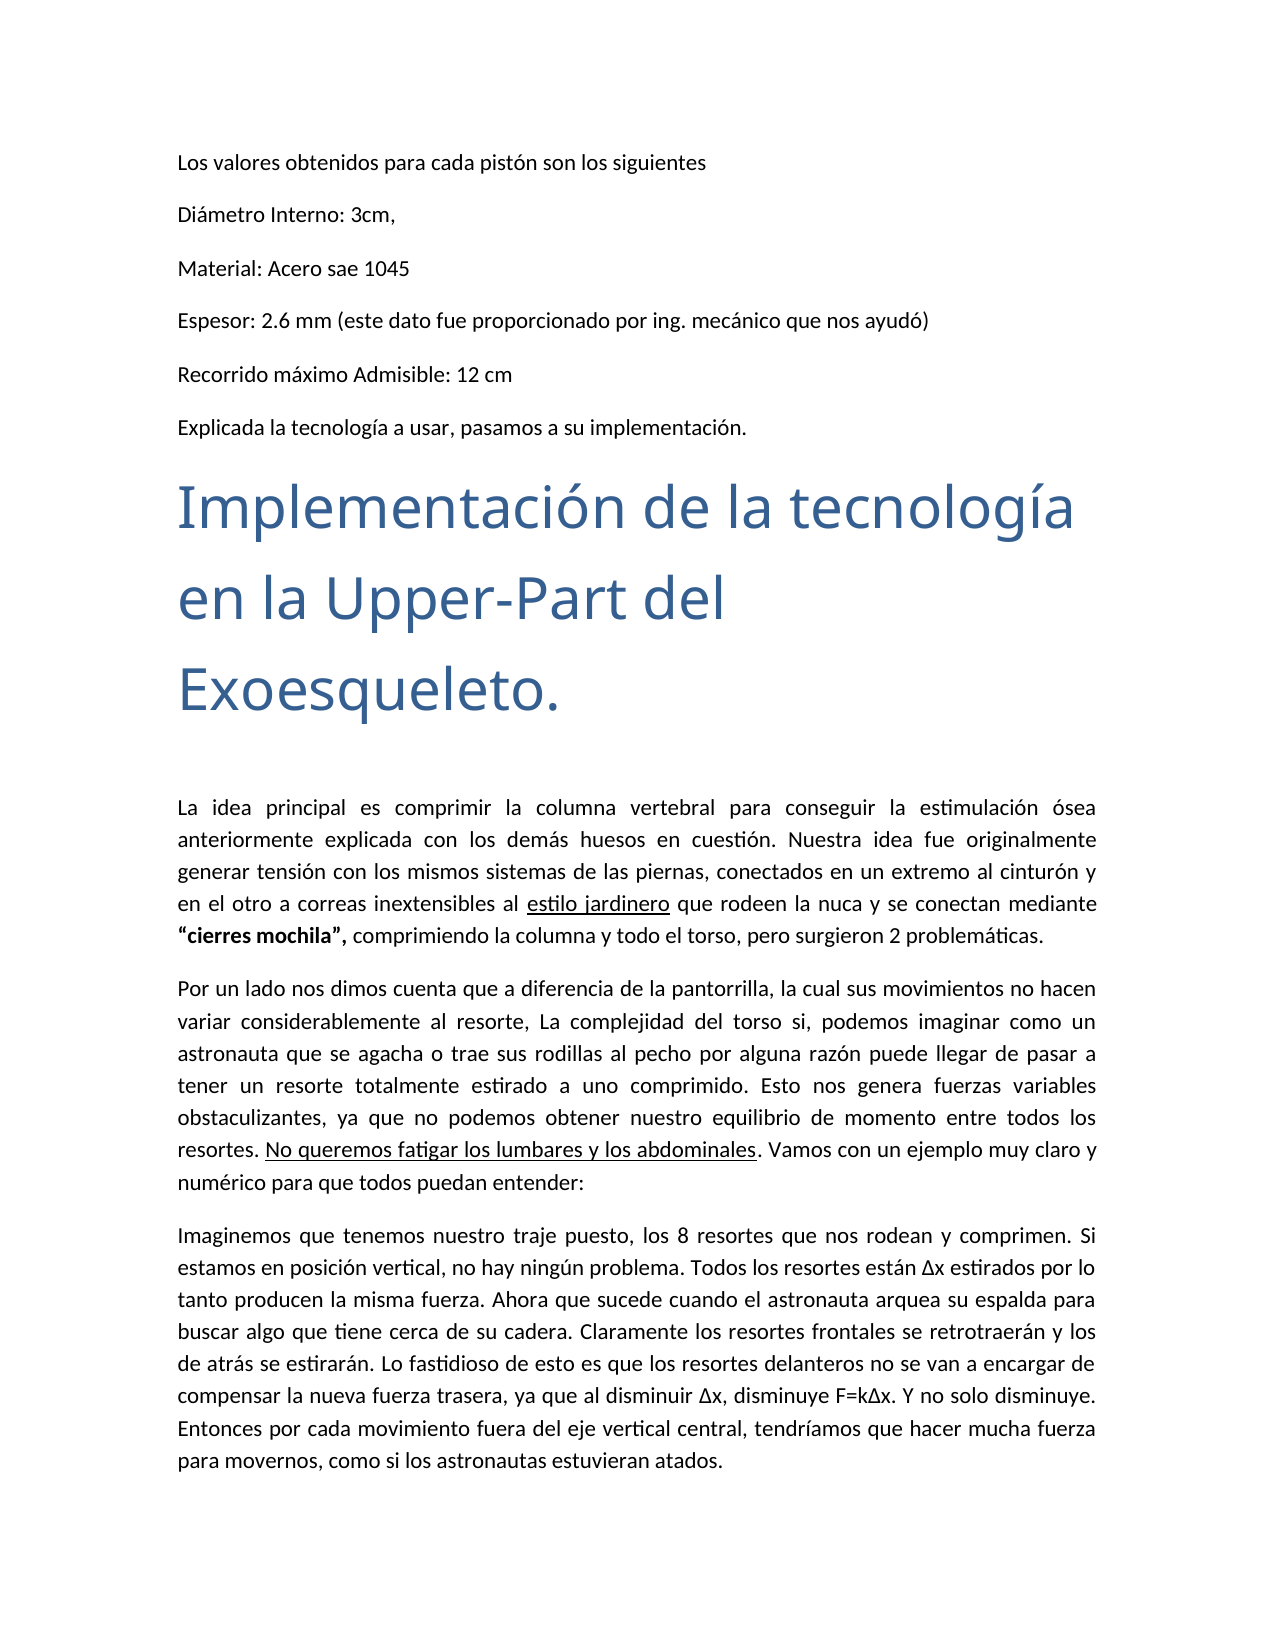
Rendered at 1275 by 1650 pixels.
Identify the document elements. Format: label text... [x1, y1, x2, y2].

text Material: Acero sae 1045 [177, 254, 1098, 282]
text Recorrido máximo Admisible: 12 cm [177, 360, 1098, 388]
text Los valores obtenidos para cada pistón son los siguientes [177, 148, 1098, 176]
text Por un lado nos dimos cuenta que a diferencia de la pantorrilla, la cual sus movimientos no hacen variar considerablemente al resorte, La complejidad del torso si, podemos imaginar como un astronauta que se agacha o trae sus rodillas al pecho por alguna razón puede llegar de pasar a tener un resorte totalmente estirado a uno comprimido. Esto nos genera fuerzas variables obstaculizantes, ya que no podemos obtener nuestro equilibrio de momento entre todos los resortes. No queremos fatigar los lumbares y los abdominales. Vamos con un ejemplo muy claro y numérico para que todos puedan entender: [177, 974, 1098, 1196]
text Espesor: 2.6 mm (este dato fue proporcionado por ing. mecánico que nos ayudó) [177, 307, 1098, 335]
text La idea principal es comprimir la columna vertebral para conseguir la estimulación ósea anteriormente explicada con los demás huesos en cuestión. Nuestra idea fue originalmente generar tensión con los mismos sistemas de las piernas, conectados en un extremo al cinturón y en el otro a correas inextensibles al estilo jardinero que rodeen la nuca y se conectan mediante “cierres mochila”, comprimiendo la columna y todo el torso, pero surgieron 2 problemáticas. [177, 793, 1098, 949]
subtitle Implementación de la tecnología en la Upper-Part del Exoesqueleto. [177, 466, 1098, 728]
text Imaginemos que tenemos nuestro traje puesto, los 8 resortes que nos rodean y comprimen. Si estamos en posición vertical, no hay ningún problema. Todos los resortes están Δx estirados por lo tanto producen la misma fuerza. Ahora que sucede cuando el astronauta arquea su espalda para buscar algo que tiene cerca de su cadera. Claramente los resortes frontales se retrotraerán y los de atrás se estirarán. Lo fastidioso de esto es que los resortes delanteros no se van a encargar de compensar la nueva fuerza trasera, ya que al disminuir Δx, disminuye F=kΔx. Y no solo disminuye. Entonces por cada movimiento fuera del eje vertical central, tendríamos que hacer mucha fuerza para movernos, como si los astronautas estuvieran atados. [177, 1221, 1098, 1474]
text Diámetro Interno: 3cm, [177, 201, 1098, 229]
text Explicada la tecnología a usar, pasamos a su implementación. [177, 413, 1098, 441]
